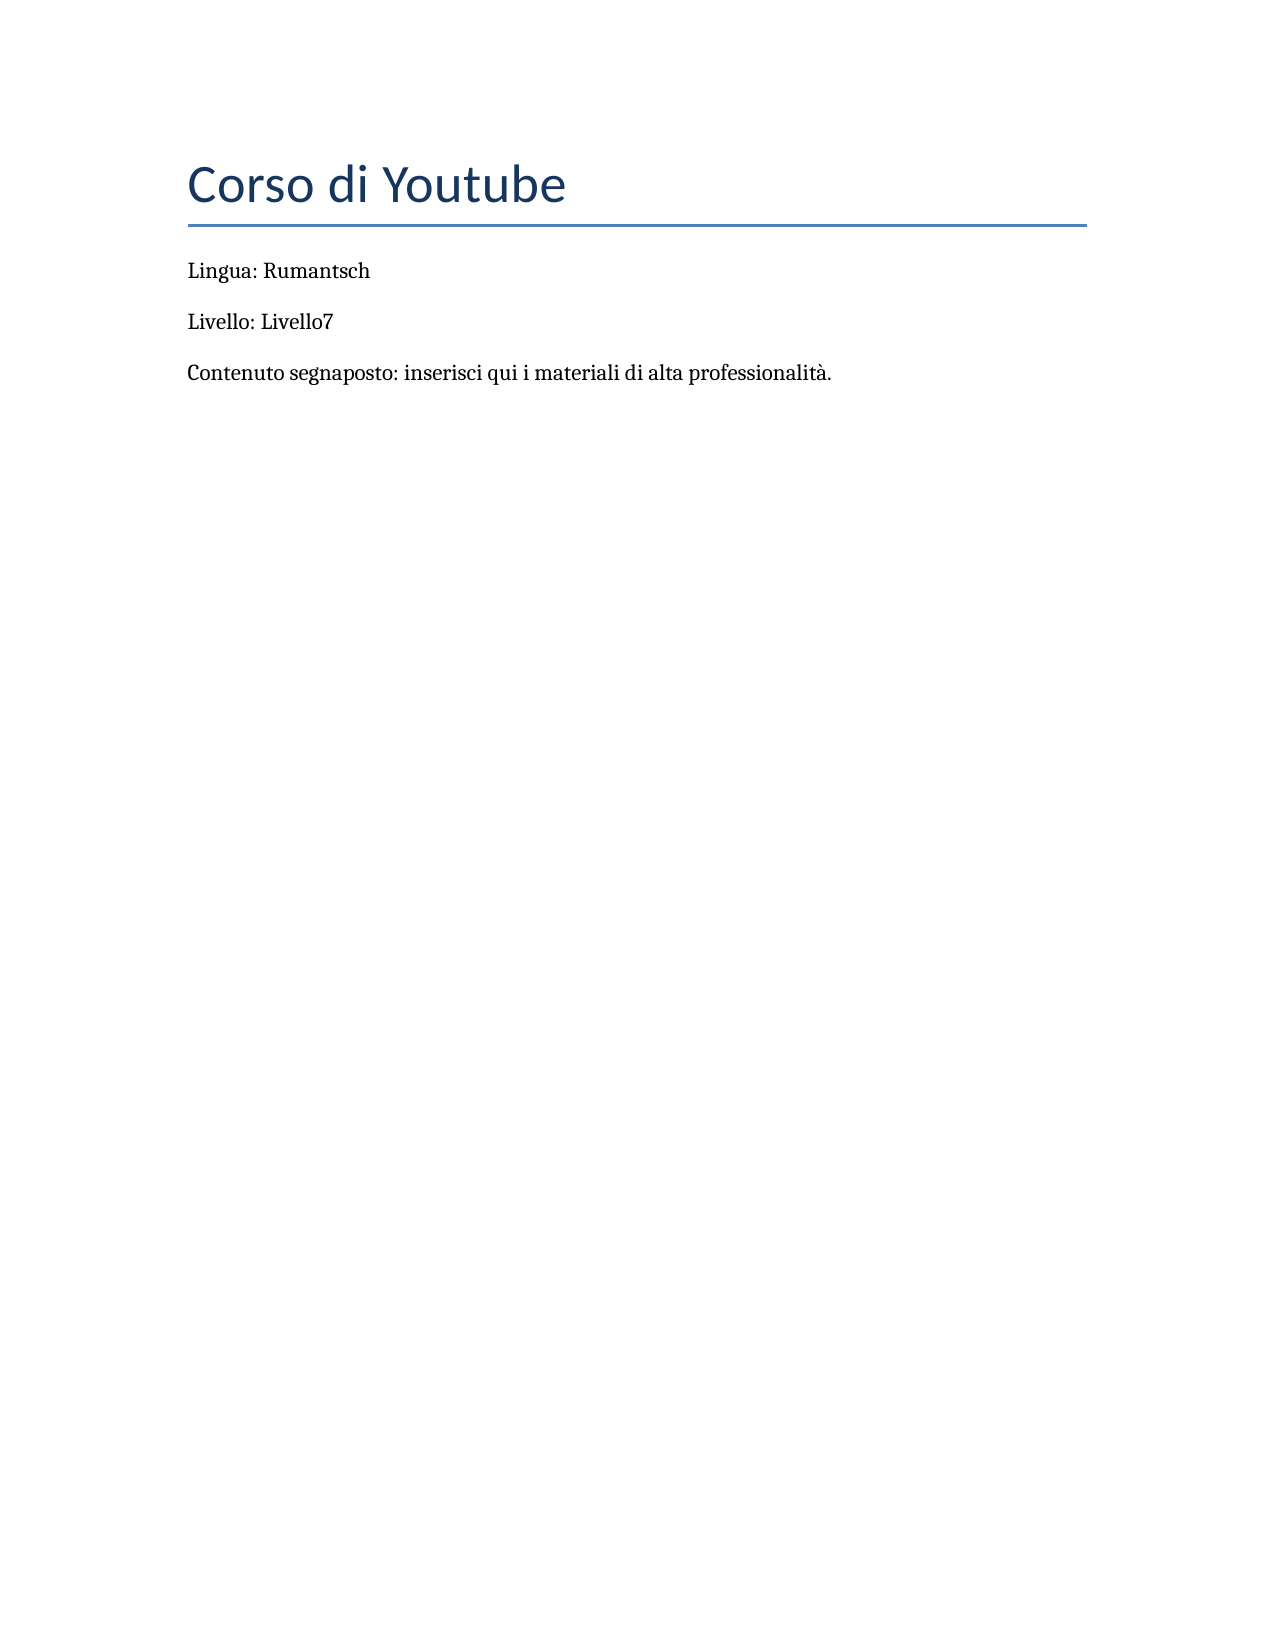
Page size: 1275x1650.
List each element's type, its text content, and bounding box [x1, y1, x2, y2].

title Corso di Youtube [187, 150, 1087, 227]
text Contenuto segnaposto: inserisci qui i materiali di alta professionalità. [187, 360, 1087, 386]
text Lingua: Rumantsch [187, 258, 1087, 284]
text Livello: Livello7 [187, 309, 1087, 335]
